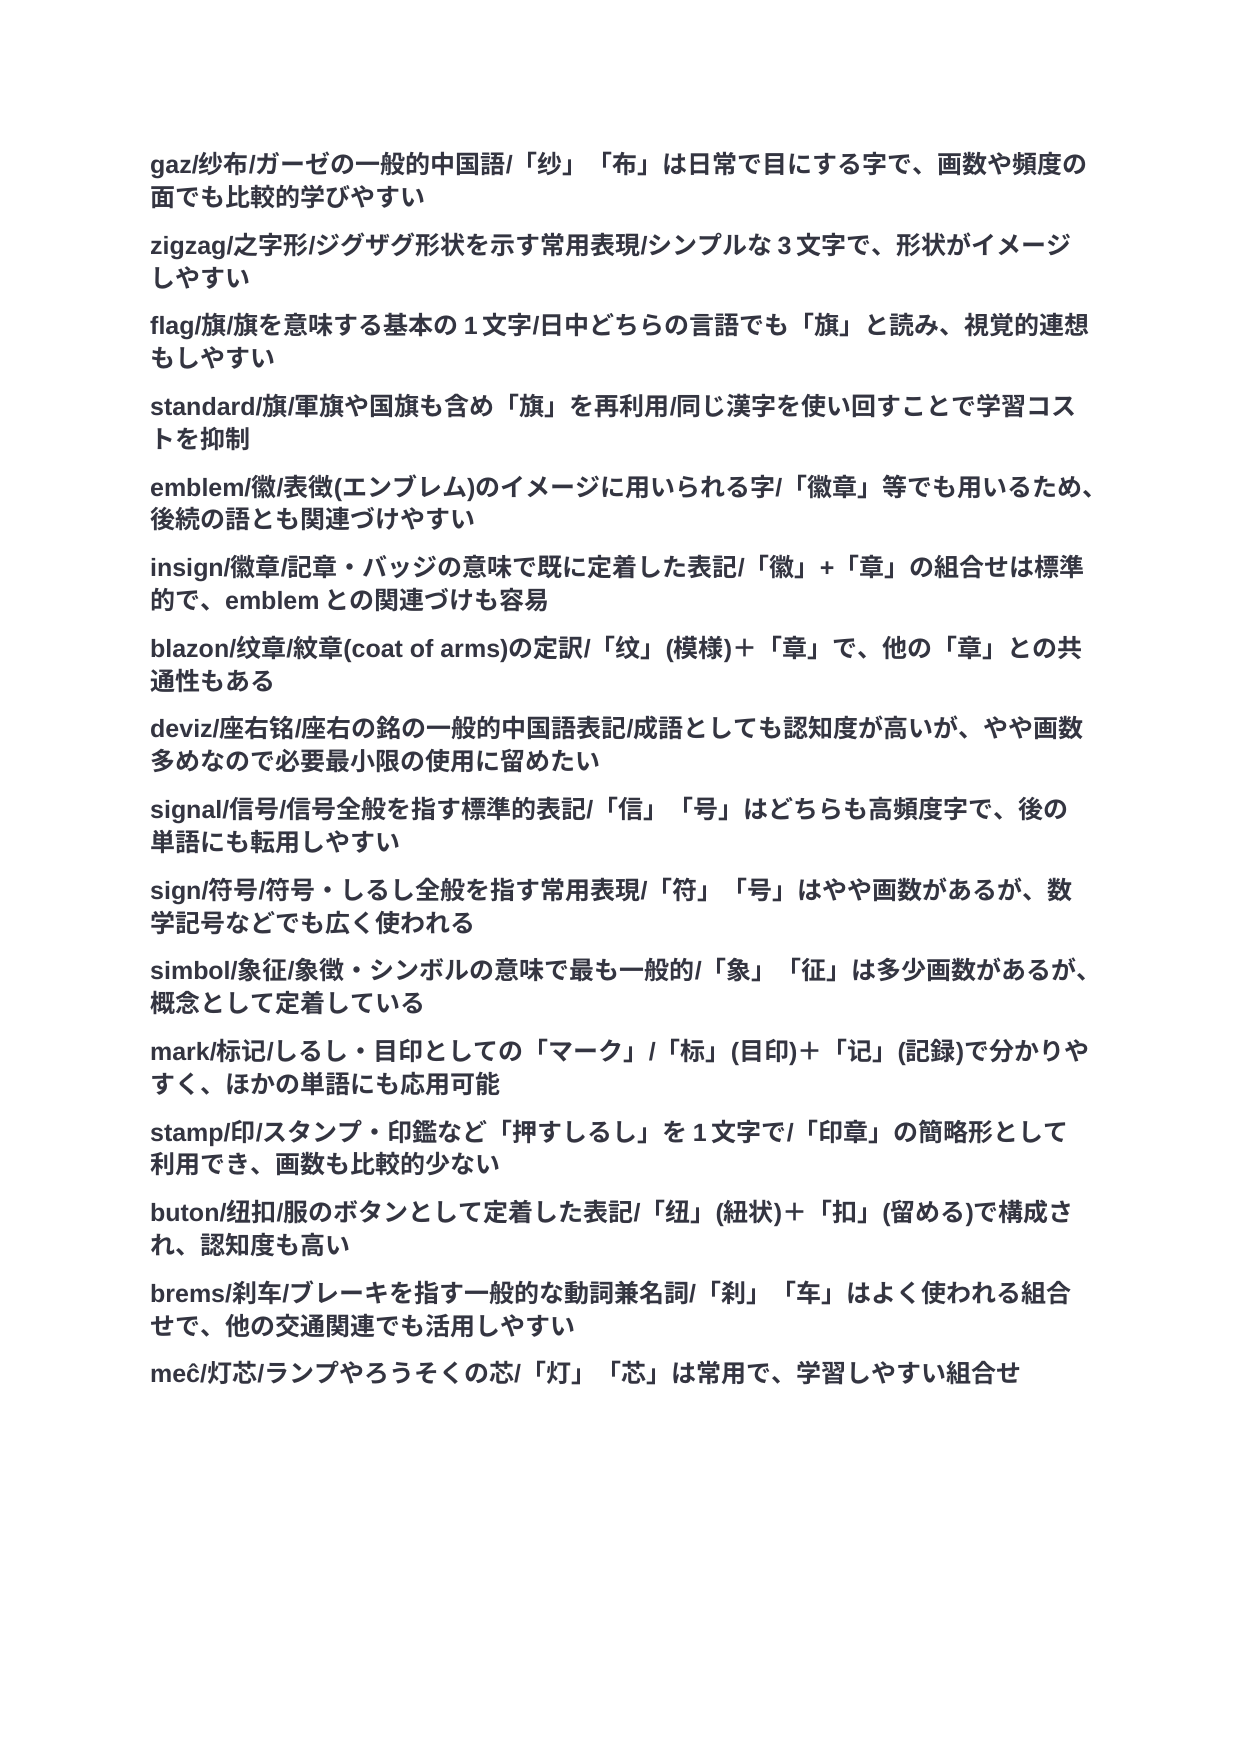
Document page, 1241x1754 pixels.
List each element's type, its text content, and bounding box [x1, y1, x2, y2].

text emblem/徽/表徴(エンブレム)のイメージに用いられる字/「徽章」等でも用いるため、後続の語とも関連づけやすい [150, 472, 1090, 534]
text stamp/印/スタンプ・印鑑など「押すしるし」を1文字で/「印章」の簡略形として利用でき、画数も比較的少ない [150, 1117, 1090, 1179]
text buton/纽扣/服のボタンとして定着した表記/「纽」(紐状)＋「扣」(留める)で構成され、認知度も高い [150, 1198, 1090, 1260]
text insign/徽章/記章・バッジの意味で既に定着した表記/「徽」+「章」の組合せは標準的で、emblemとの関連づけも容易 [150, 553, 1090, 615]
text blazon/纹章/紋章(coat of arms)の定訳/「纹」(模様)＋「章」で、他の「章」との共通性もある [150, 634, 1090, 696]
text simbol/象征/象徴・シンボルの意味で最も一般的/「象」「征」は多少画数があるが、概念として定着している [150, 956, 1090, 1018]
text sign/符号/符号・しるし全般を指す常用表現/「符」「号」はやや画数があるが、数学記号などでも広く使われる [150, 876, 1090, 937]
text brems/刹车/ブレーキを指す一般的な動詞兼名詞/「刹」「车」はよく使われる組合せで、他の交通関連でも活用しやすい [150, 1279, 1090, 1341]
text standard/旗/軍旗や国旗も含め「旗」を再利用/同じ漢字を使い回すことで学習コストを抑制 [150, 392, 1090, 454]
text signal/信号/信号全般を指す標準的表記/「信」「号」はどちらも高頻度字で、後の単語にも転用しやすい [150, 795, 1090, 857]
text mark/标记/しるし・目印としての「マーク」/「标」(目印)＋「记」(記録)で分かりやすく、ほかの単語にも応用可能 [150, 1037, 1090, 1099]
text deviz/座右铭/座右の銘の一般的中国語表記/成語としても認知度が高いが、やや画数多めなので必要最小限の使用に留めたい [150, 714, 1090, 776]
text flag/旗/旗を意味する基本の1文字/日中どちらの言語でも「旗」と読み、視覚的連想もしやすい [150, 311, 1090, 373]
text gaz/纱布/ガーゼの一般的中国語/「纱」「布」は日常で目にする字で、画数や頻度の面でも比較的学びやすい [150, 150, 1090, 212]
text zigzag/之字形/ジグザグ形状を示す常用表現/シンプルな3文字で、形状がイメージしやすい [150, 231, 1090, 292]
text meĉ/灯芯/ランプやろうそくの芯/「灯」「芯」は常用で、学習しやすい組合せ [150, 1359, 1090, 1388]
